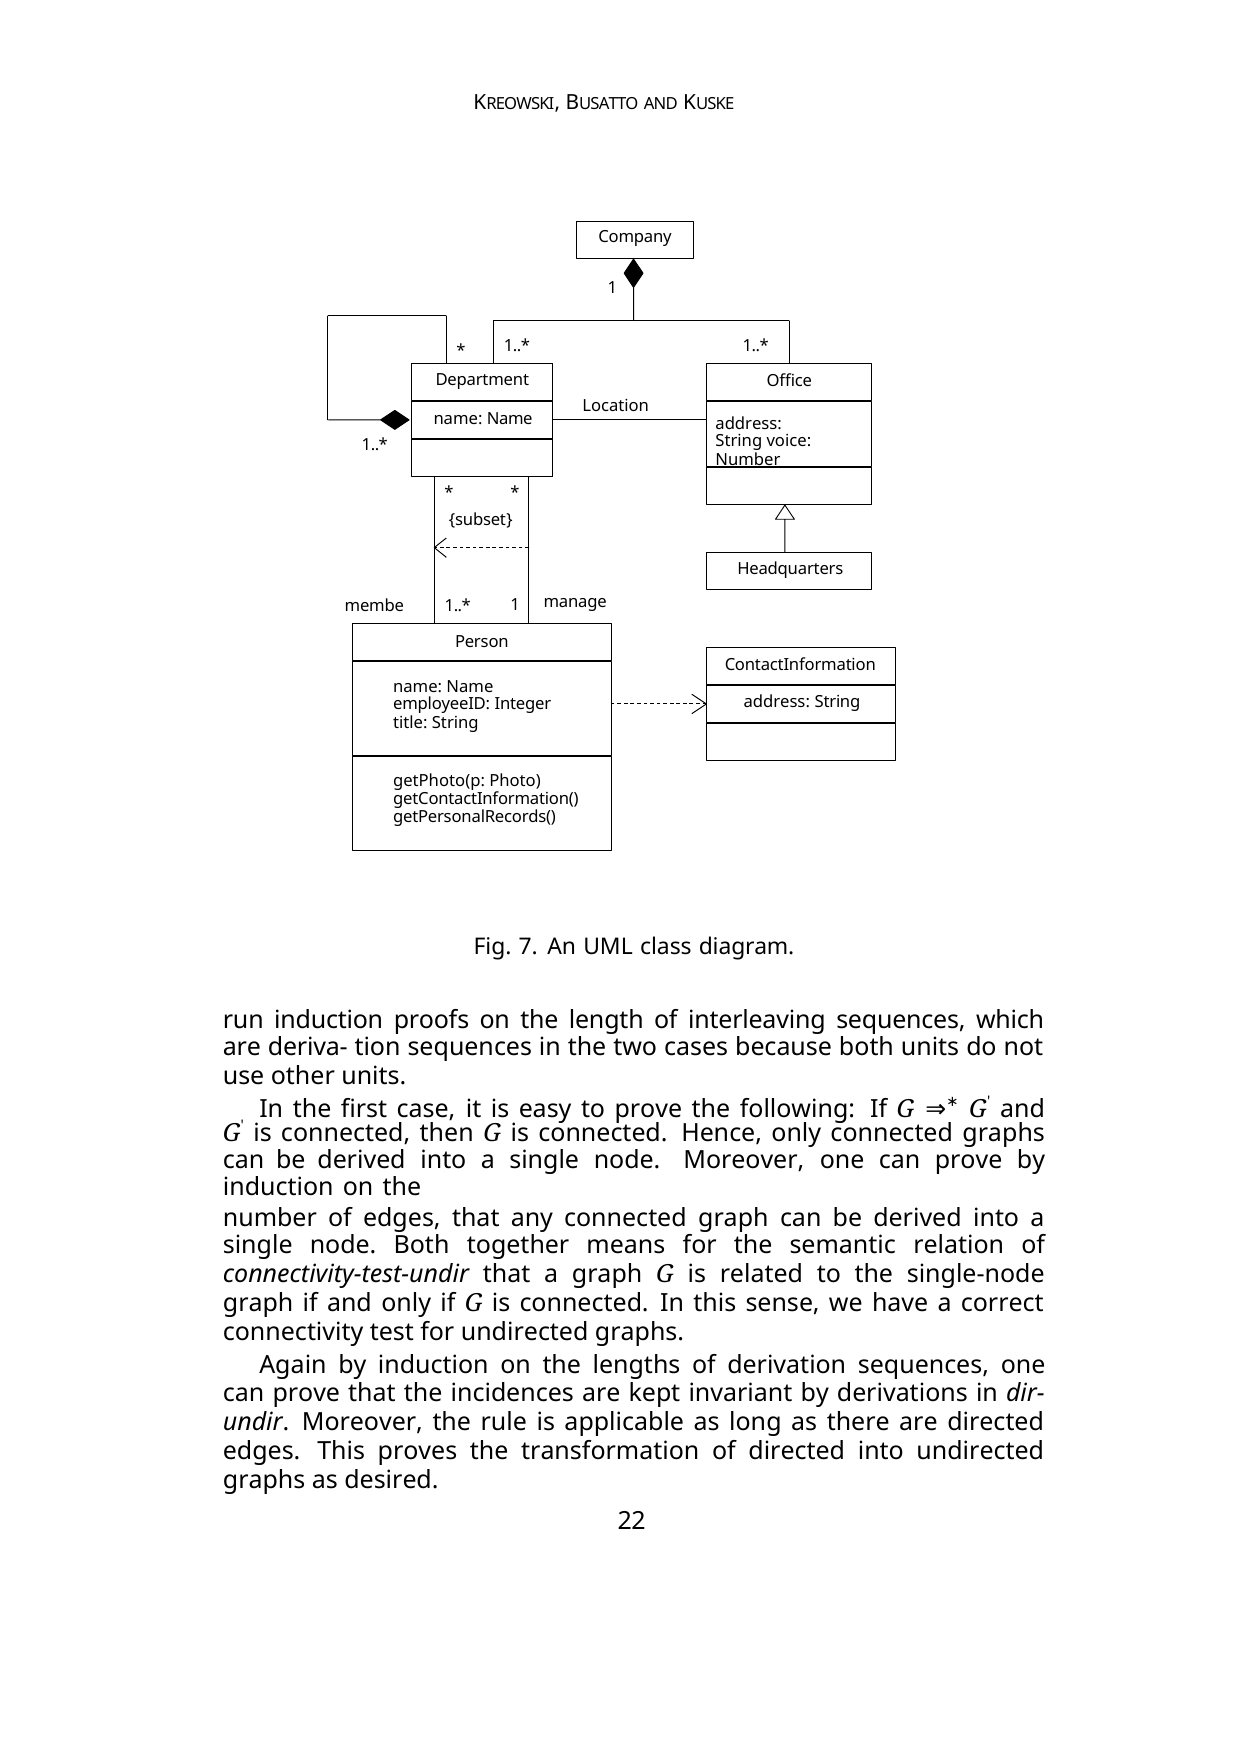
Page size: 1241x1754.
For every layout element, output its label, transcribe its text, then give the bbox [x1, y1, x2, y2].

text run induction proofs on the length of interleaving sequences, which are deriva- tion sequences in the two cases because both units do not use other units. [223, 1005, 1045, 1092]
text Fig. 7. An UML class diagram. [202, 930, 1065, 962]
text Again by induction on the lengths of derivation sequences, one can prove that the incidences are kept invariant by derivations in dir-undir. Moreover, the rule is applicable as long as there are directed edges. This proves the transformation of directed into undirected graphs as desired. [223, 1351, 1045, 1495]
text number of edges, that any connected graph can be derived into a single node. Both together means for the semantic relation of connectivity-test-undir that a graph G is related to the single-node graph if and only if G is connected. In this sense, we have a correct connectivity test for undirected graphs. [223, 1203, 1045, 1348]
text In the first case, it is easy to prove the following: If G ⇒∗ G' and G' is connected, then G is connected. Hence, only connected graphs can be derived into a single node. Moreover, one can prove by induction on the [223, 1096, 1045, 1202]
